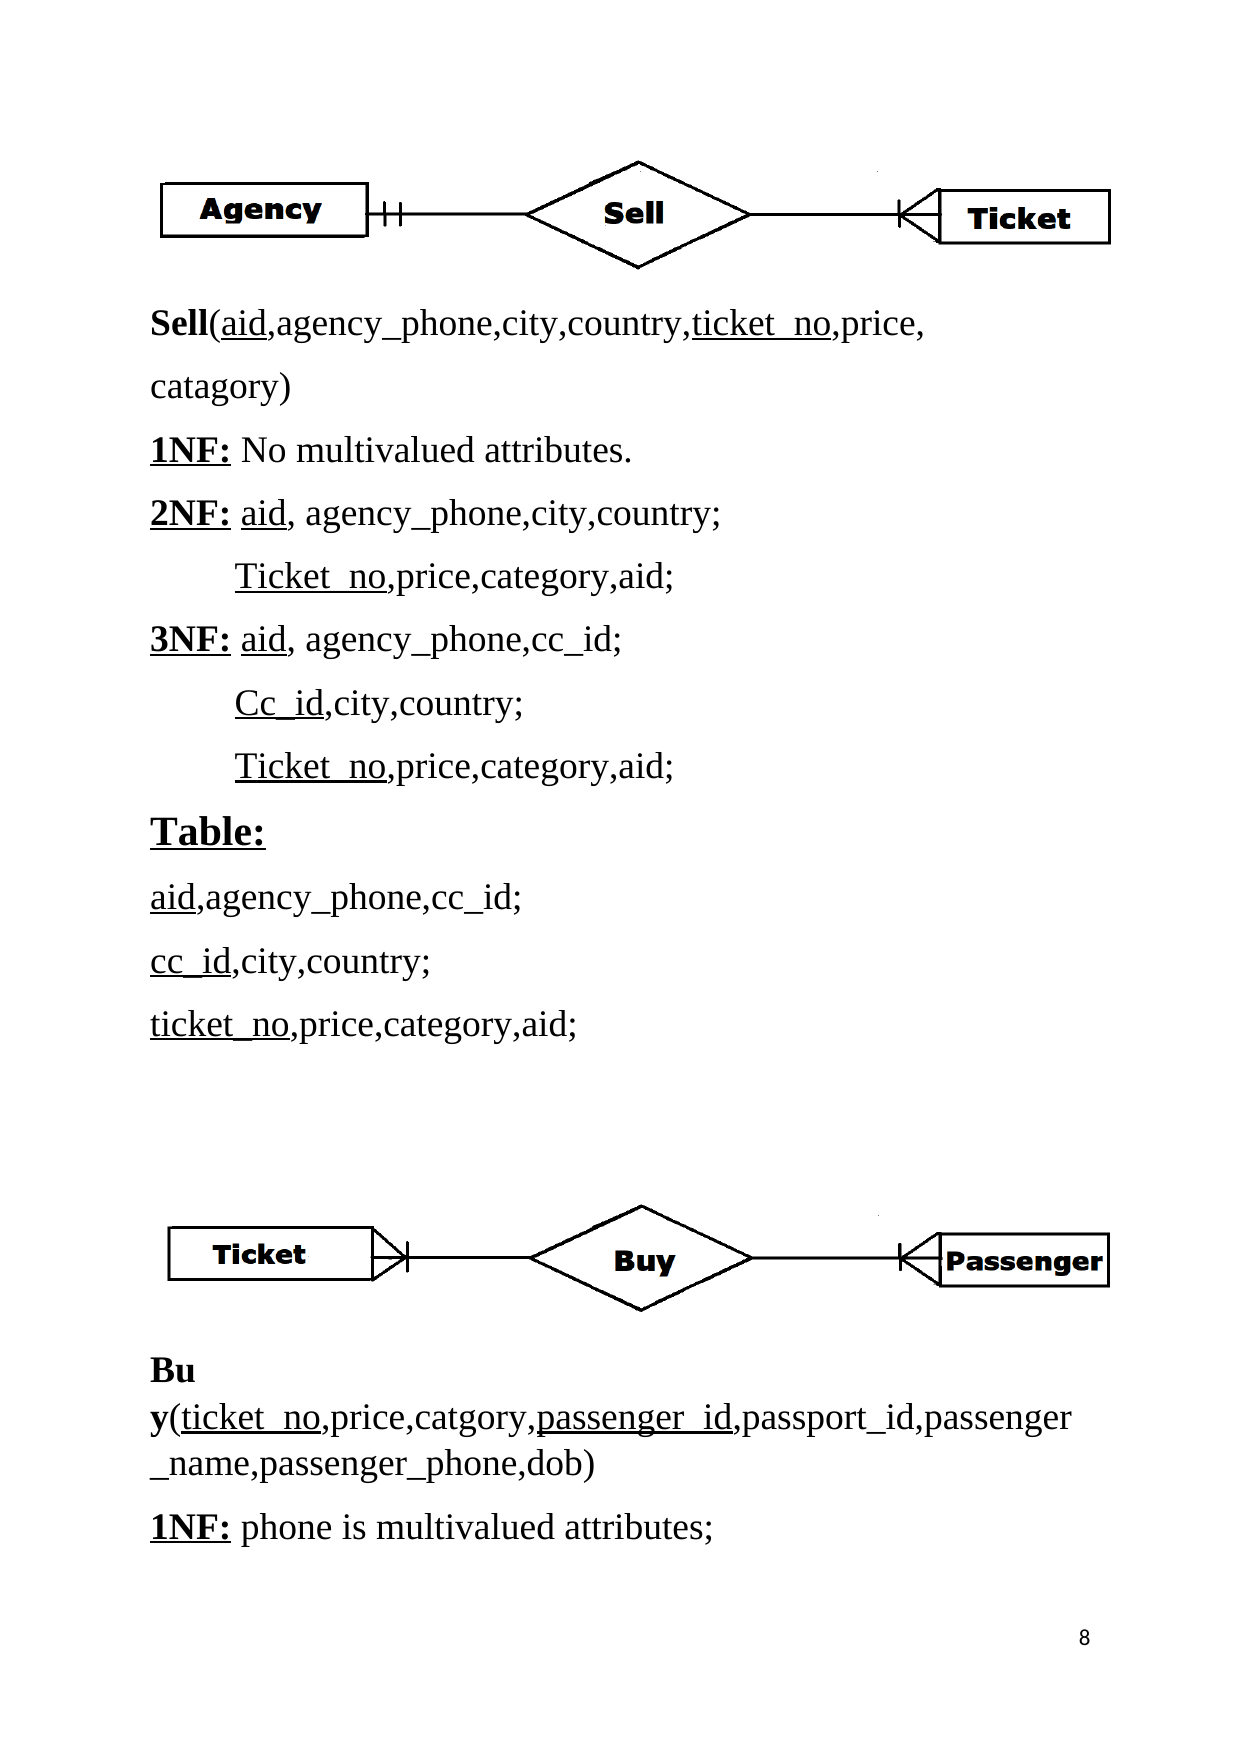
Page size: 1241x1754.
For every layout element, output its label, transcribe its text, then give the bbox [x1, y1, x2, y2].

text Sell(aid,agency_phone,city,country,ticket_no,price, [150, 301, 1090, 344]
text 3NF: aid, agency_phone,cc_id; [150, 617, 1090, 660]
text catagory) [150, 364, 1090, 407]
text Ticket_no,price,category,aid; [150, 553, 1090, 597]
text Cc_id,city,country; [150, 680, 1090, 723]
text 1NF: No multivalued attributes. [150, 427, 1090, 470]
text aid,agency_phone,cc_id; [150, 875, 1090, 918]
picture [150, 1191, 1125, 1329]
text 2NF: aid, agency_phone,city,country; [150, 490, 1090, 533]
text ticket_no,price,category,aid; [150, 1001, 1090, 1044]
text cc_id,city,country; [150, 938, 1090, 981]
text Table: [150, 806, 1090, 854]
text 1NF: phone is multivalued attributes; [150, 1504, 1090, 1547]
text Buy(ticket_no,price,catgory,passenger_id,passport_id,passenger_name,passenger_phone,dob) [150, 1348, 1090, 1484]
text Ticket_no,price,category,aid; [150, 743, 1090, 786]
picture [150, 150, 1125, 282]
